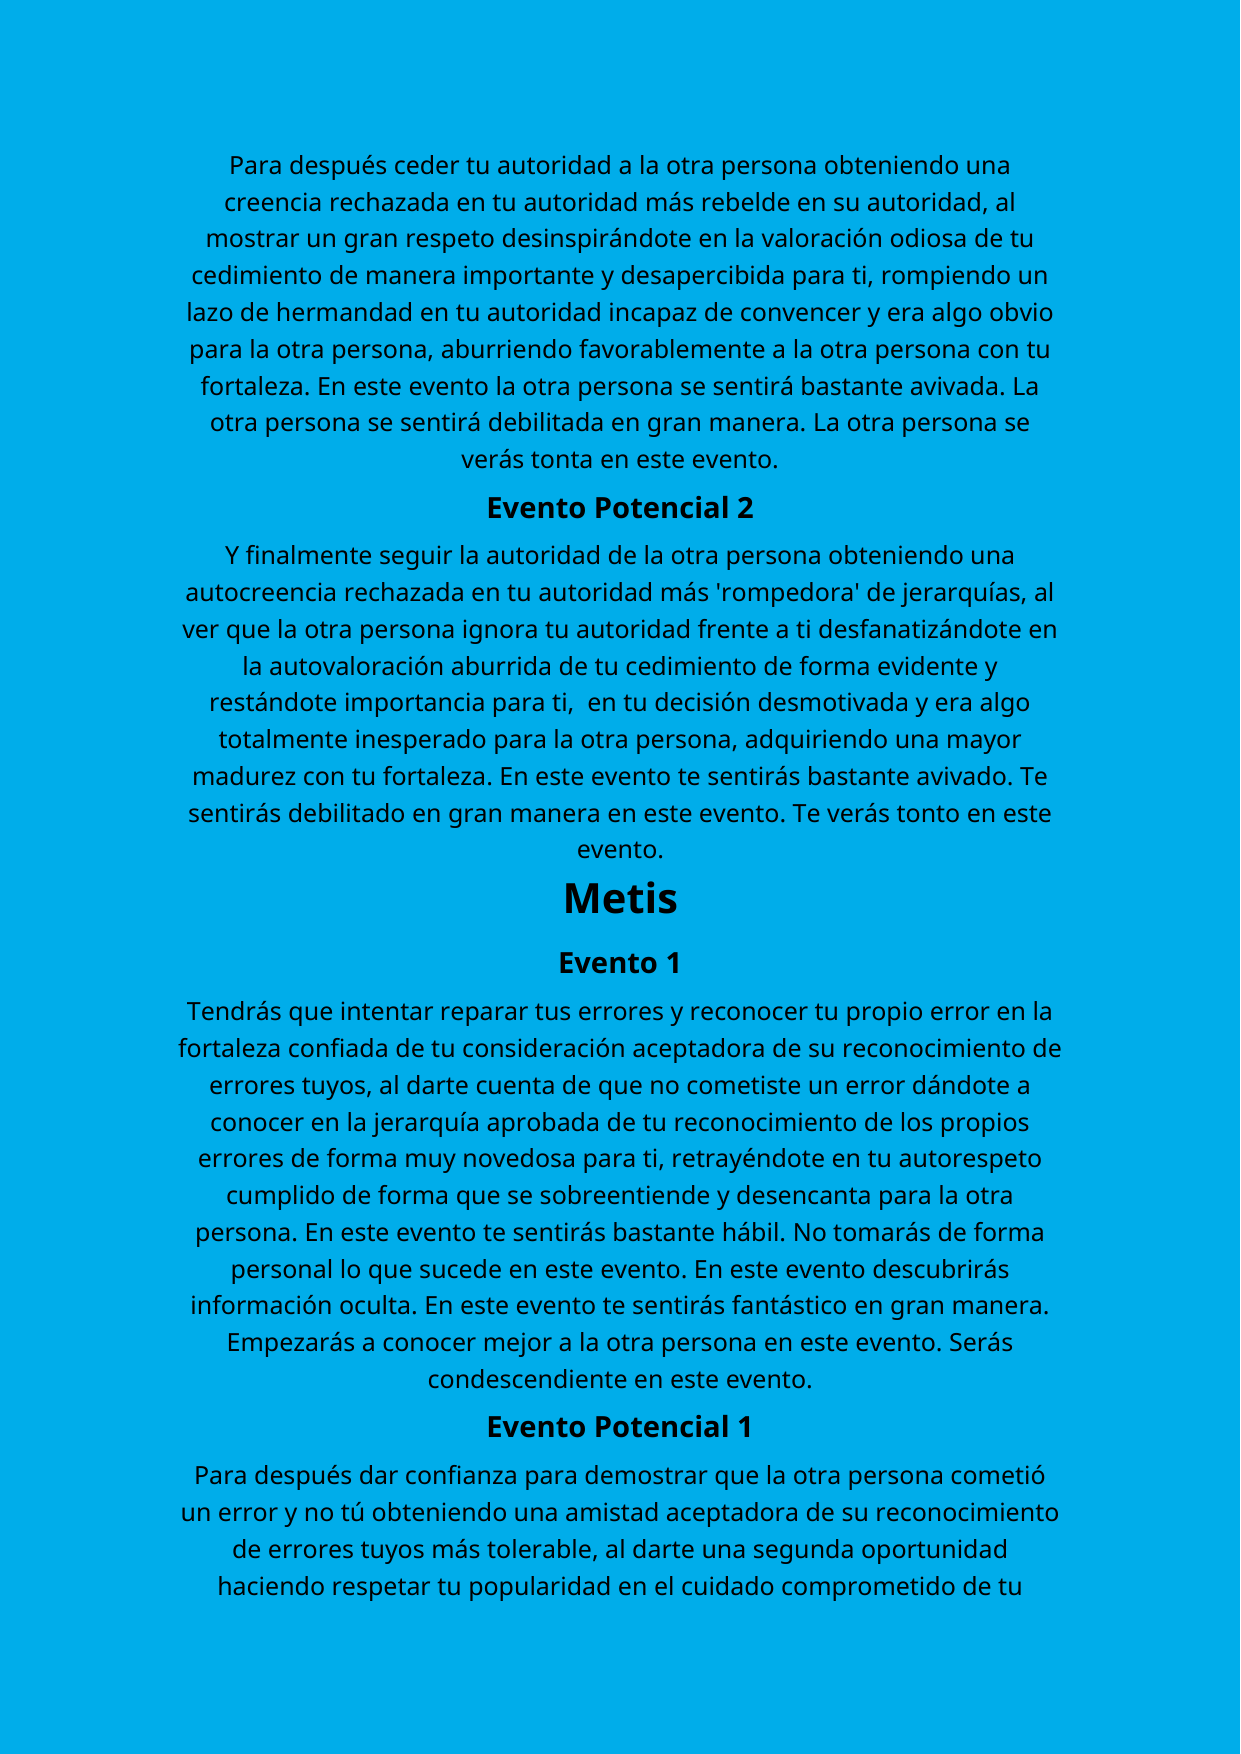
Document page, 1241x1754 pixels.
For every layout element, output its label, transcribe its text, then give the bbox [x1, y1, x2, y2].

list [177, 1458, 1063, 1602]
text Evento Potencial 2 [177, 487, 1063, 527]
text Evento 1 [177, 943, 1063, 982]
list Metis [177, 869, 1063, 926]
list Y finalmente seguir la autoridad de la otra persona obteniendo una autocreencia rechazada en tu autoridad más 'rompedora' de jerarquías, al ver que la otra persona ignora tu autoridad frente a ti desfanatizándote en la autovaloración aburrida de tu cedimiento de forma evidente y restándote importancia para ti, en tu decisión desmotivada y era algo totalmente inesperado para la otra persona, adquiriendo una mayor madurez con tu fortaleza. En este evento te sentirás bastante avivado. Te sentirás debilitado en gran manera en este evento. Te verás tonto en este evento. [177, 538, 1063, 866]
list Para después ceder tu autoridad a la otra persona obteniendo una creencia rechazada en tu autoridad más rebelde en su autoridad, al mostrar un gran respeto desinspirándote en la valoración odiosa de tu cedimiento de manera importante y desapercibida para ti, rompiendo un lazo de hermandad en tu autoridad incapaz de convencer y era algo obvio para la otra persona, aburriendo favorablemente a la otra persona con tu fortaleza. En este evento la otra persona se sentirá bastante avivada. La otra persona se sentirá debilitada en gran manera. La otra persona se verás tonta en este evento. [177, 148, 1063, 476]
list Tendrás que intentar reparar tus errores y reconocer tu propio error en la fortaleza confiada de tu consideración aceptadora de su reconocimiento de errores tuyos, al darte cuenta de que no cometiste un error dándote a conocer en la jerarquía aprobada de tu reconocimiento de los propios errores de forma muy novedosa para ti, retrayéndote en tu autorespeto cumplido de forma que se sobreentiende y desencanta para la otra persona. En este evento te sentirás bastante hábil. No tomarás de forma personal lo que sucede en este evento. En este evento descubrirás información oculta. En este evento te sentirás fantástico en gran manera. Empezarás a conocer mejor a la otra persona en este evento. Serás condescendiente en este evento. [177, 994, 1063, 1396]
text Evento Potencial 1 [177, 1407, 1063, 1446]
